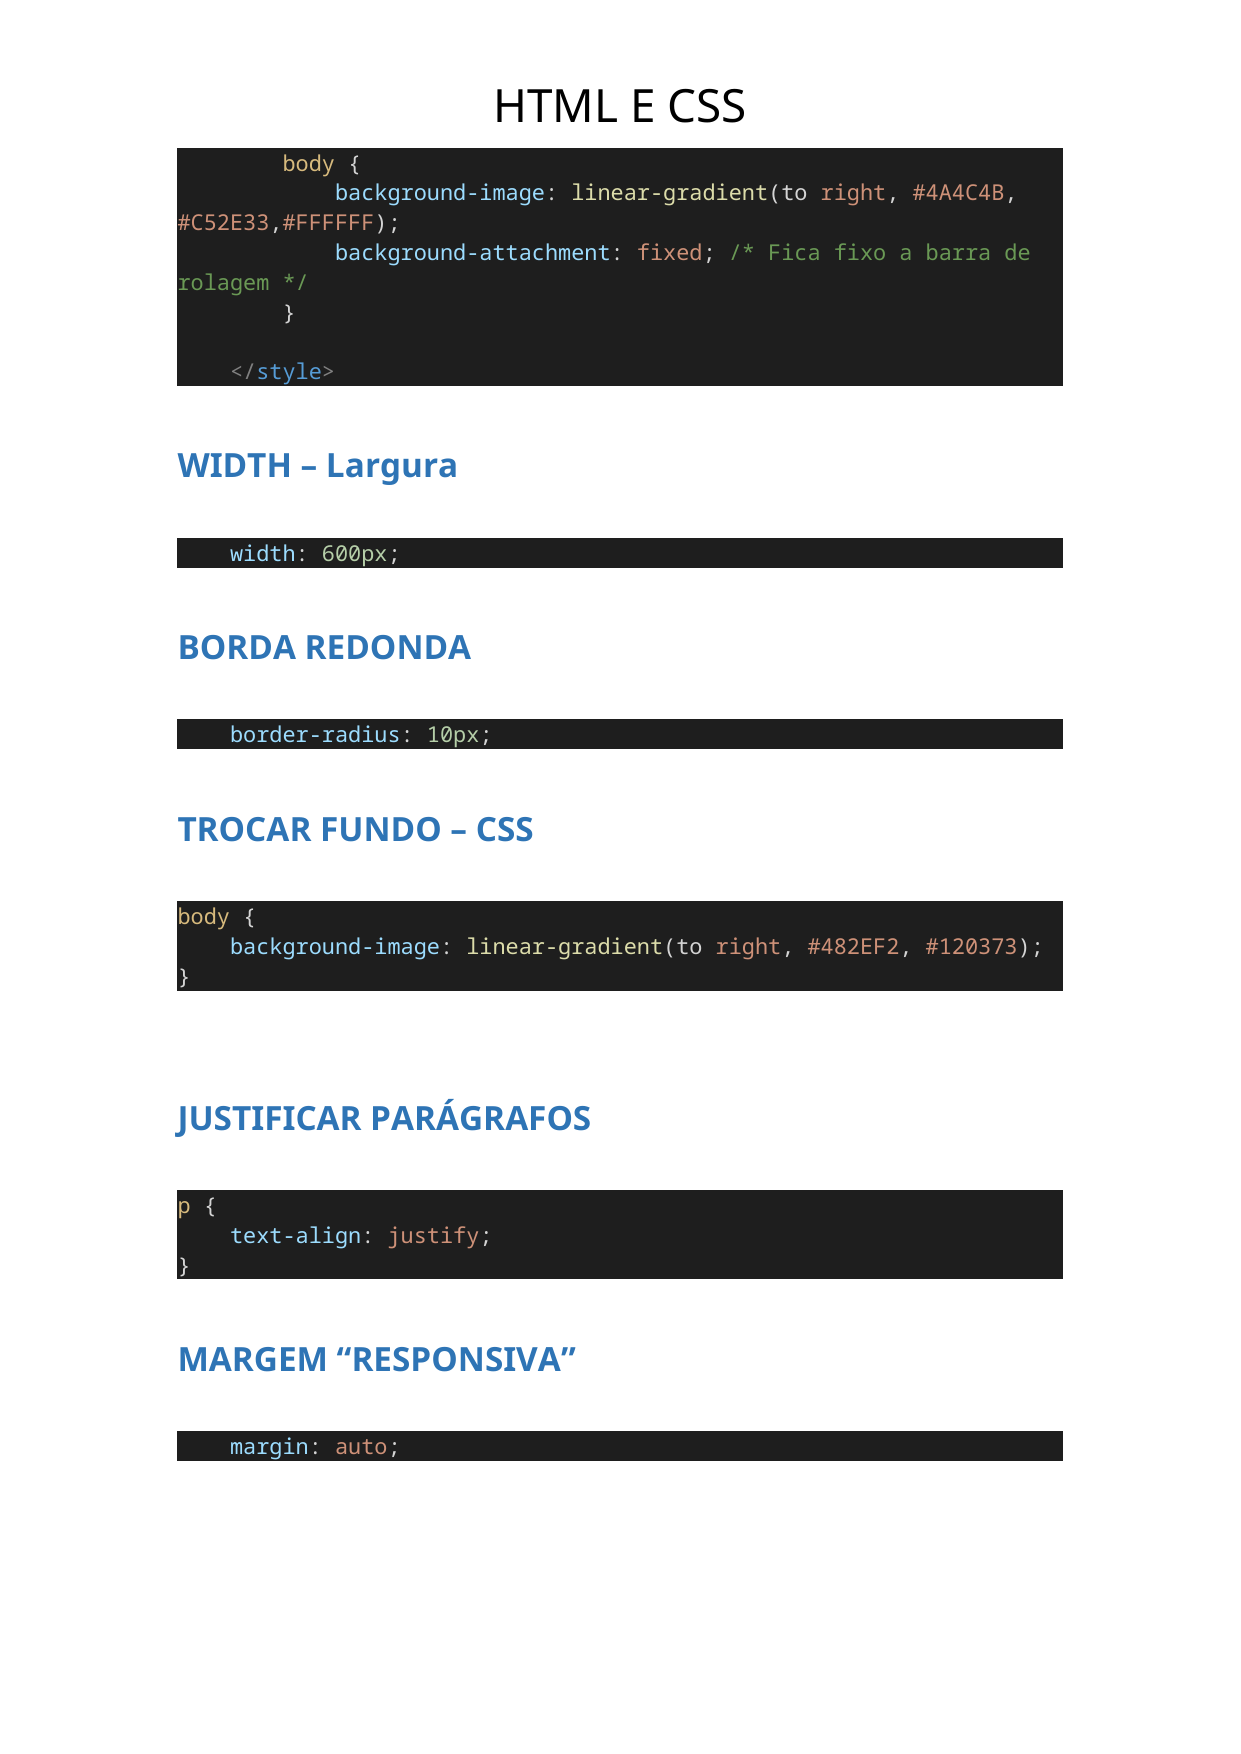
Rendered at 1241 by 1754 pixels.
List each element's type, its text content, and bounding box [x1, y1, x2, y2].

text margin: auto; [177, 1431, 1063, 1461]
text body { [177, 901, 1063, 931]
subtitle WIDTH – Largura [177, 442, 1063, 487]
text </style> [177, 356, 1063, 386]
text text-align: justify; [177, 1220, 1063, 1250]
subtitle TROCAR FUNDO – CSS [177, 805, 1063, 851]
text } [177, 297, 1063, 326]
text border-radius: 10px; [177, 719, 1063, 749]
text background-image: linear-gradient(to right, #4A4C4B, #C52E33,#FFFFFF); [177, 177, 1063, 237]
subtitle BORDA REDONDA [177, 624, 1063, 669]
text background-attachment: fixed; /* Fica fixo a barra de rolagem */ [177, 237, 1063, 297]
subtitle JUSTIFICAR PARÁGRAFOS [177, 1094, 1063, 1140]
text width: 600px; [177, 538, 1063, 568]
subtitle MARGEM “RESPONSIVA” [177, 1336, 1063, 1381]
text } [177, 1250, 1063, 1279]
text p { [177, 1190, 1063, 1220]
text } [177, 961, 1063, 991]
text background-image: linear-gradient(to right, #482EF2, #120373); [177, 931, 1063, 961]
text body { [177, 148, 1063, 177]
